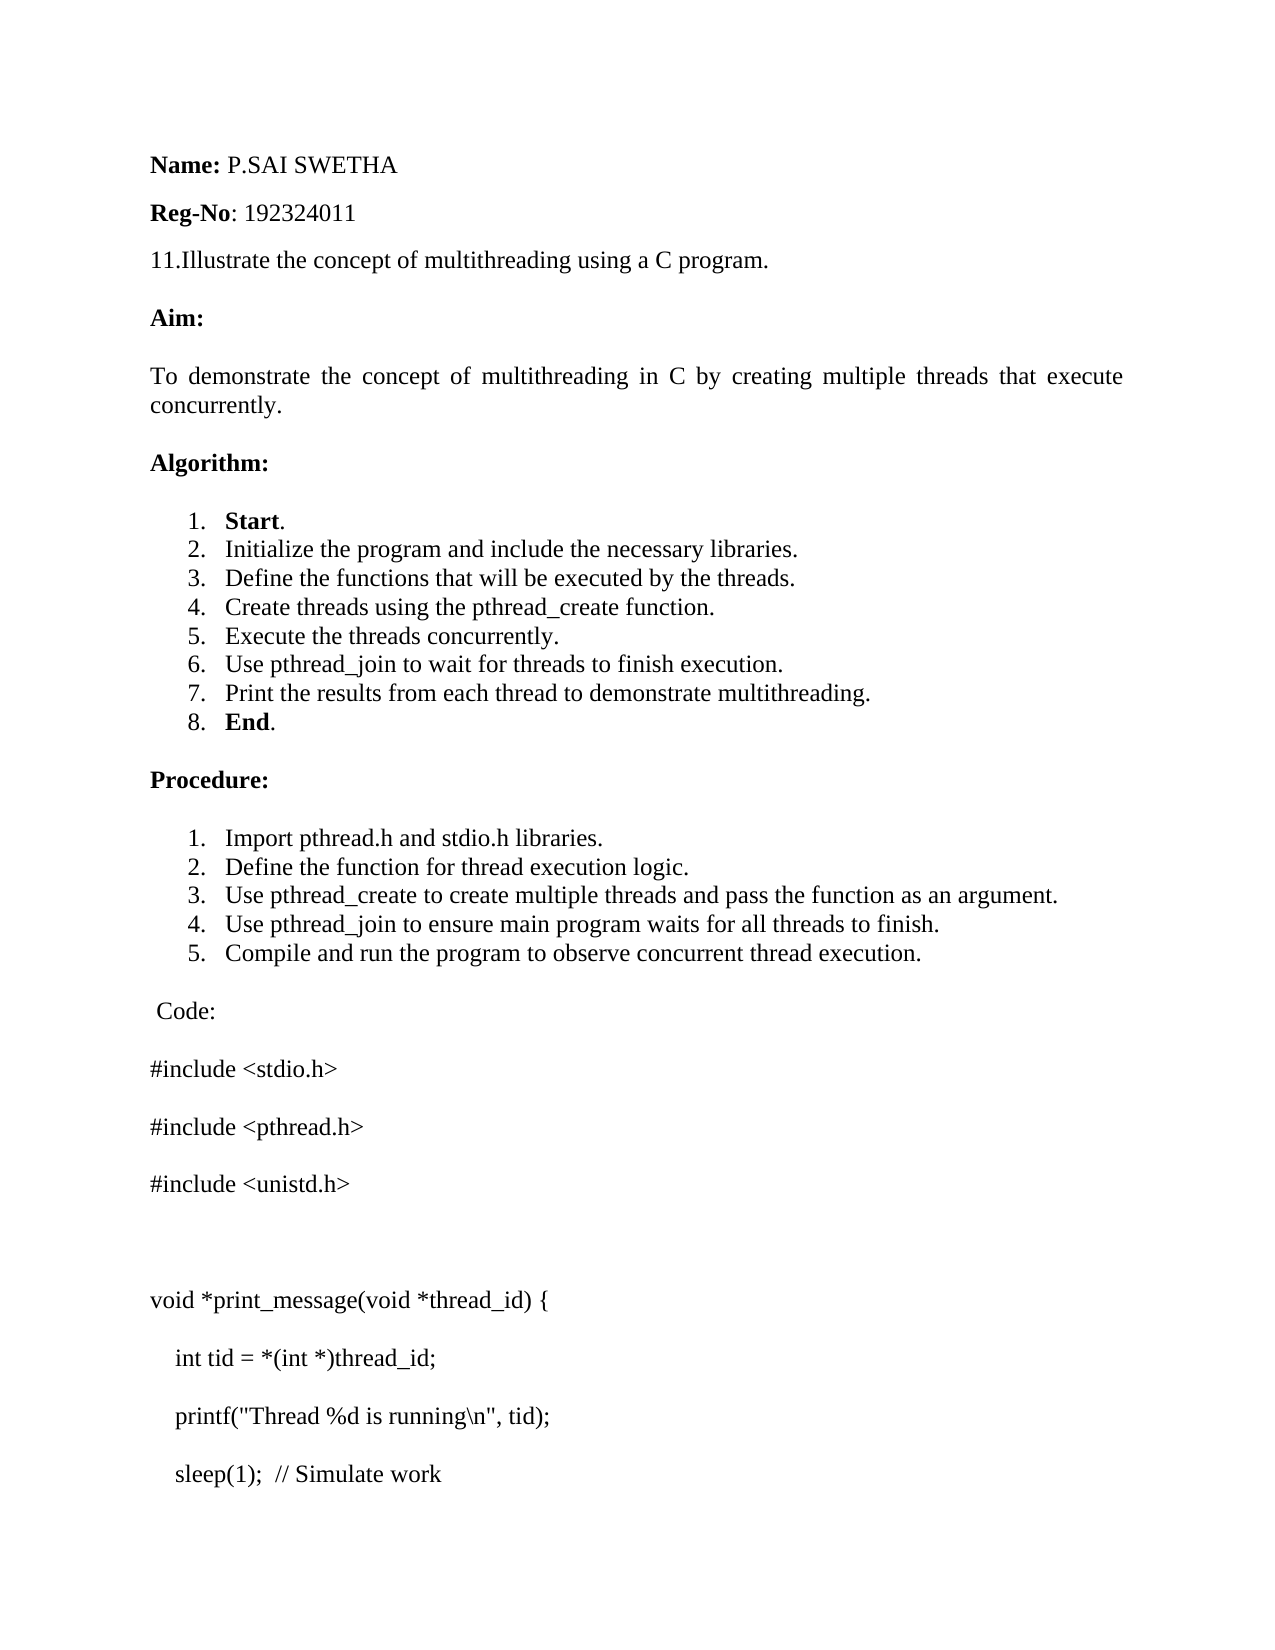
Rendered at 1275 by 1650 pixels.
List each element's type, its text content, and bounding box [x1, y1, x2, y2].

list Print the results from each thread to demonstrate multithreading. [187, 678, 1125, 707]
subtitle sleep(1); // Simulate work [150, 1459, 1125, 1488]
list Use pthread_join to wait for threads to finish execution. [187, 649, 1125, 678]
text Name: P.SAI SWETHA [150, 150, 1125, 179]
text To demonstrate the concept of multithreading in C by creating multiple threads that execute concurrently. [150, 361, 1125, 419]
list Define the functions that will be executed by the threads. [187, 563, 1125, 592]
list Import pthread.h and stdio.h libraries. [187, 823, 1125, 852]
text Procedure: [150, 765, 1125, 794]
list Initialize the program and include the necessary libraries. [187, 534, 1125, 563]
subtitle #include <pthread.h> [150, 1112, 1125, 1140]
subtitle #include <unistd.h> [150, 1169, 1125, 1198]
list End. [187, 707, 1125, 736]
text Reg-No: 192324011 [150, 198, 1125, 226]
subtitle Code: [150, 996, 1125, 1024]
list Create threads using the pthread_create function. [187, 592, 1125, 621]
list Compile and run the program to observe concurrent thread execution. [187, 938, 1125, 967]
text Algorithm: [150, 448, 1125, 477]
list Start. [187, 506, 1125, 534]
subtitle void *print_message(void *thread_id) { [150, 1285, 1125, 1314]
text Aim: [150, 303, 1125, 332]
list Use pthread_create to create multiple threads and pass the function as an argument. [187, 880, 1125, 909]
list Use pthread_join to ensure main program waits for all threads to finish. [187, 909, 1125, 938]
subtitle int tid = *(int *)thread_id; [150, 1343, 1125, 1372]
text 11.Illustrate the concept of multithreading using a C program. [150, 245, 1125, 274]
subtitle #include <stdio.h> [150, 1054, 1125, 1082]
list Execute the threads concurrently. [187, 621, 1125, 649]
subtitle printf("Thread %d is running\n", tid); [150, 1401, 1125, 1430]
list Define the function for thread execution logic. [187, 852, 1125, 880]
